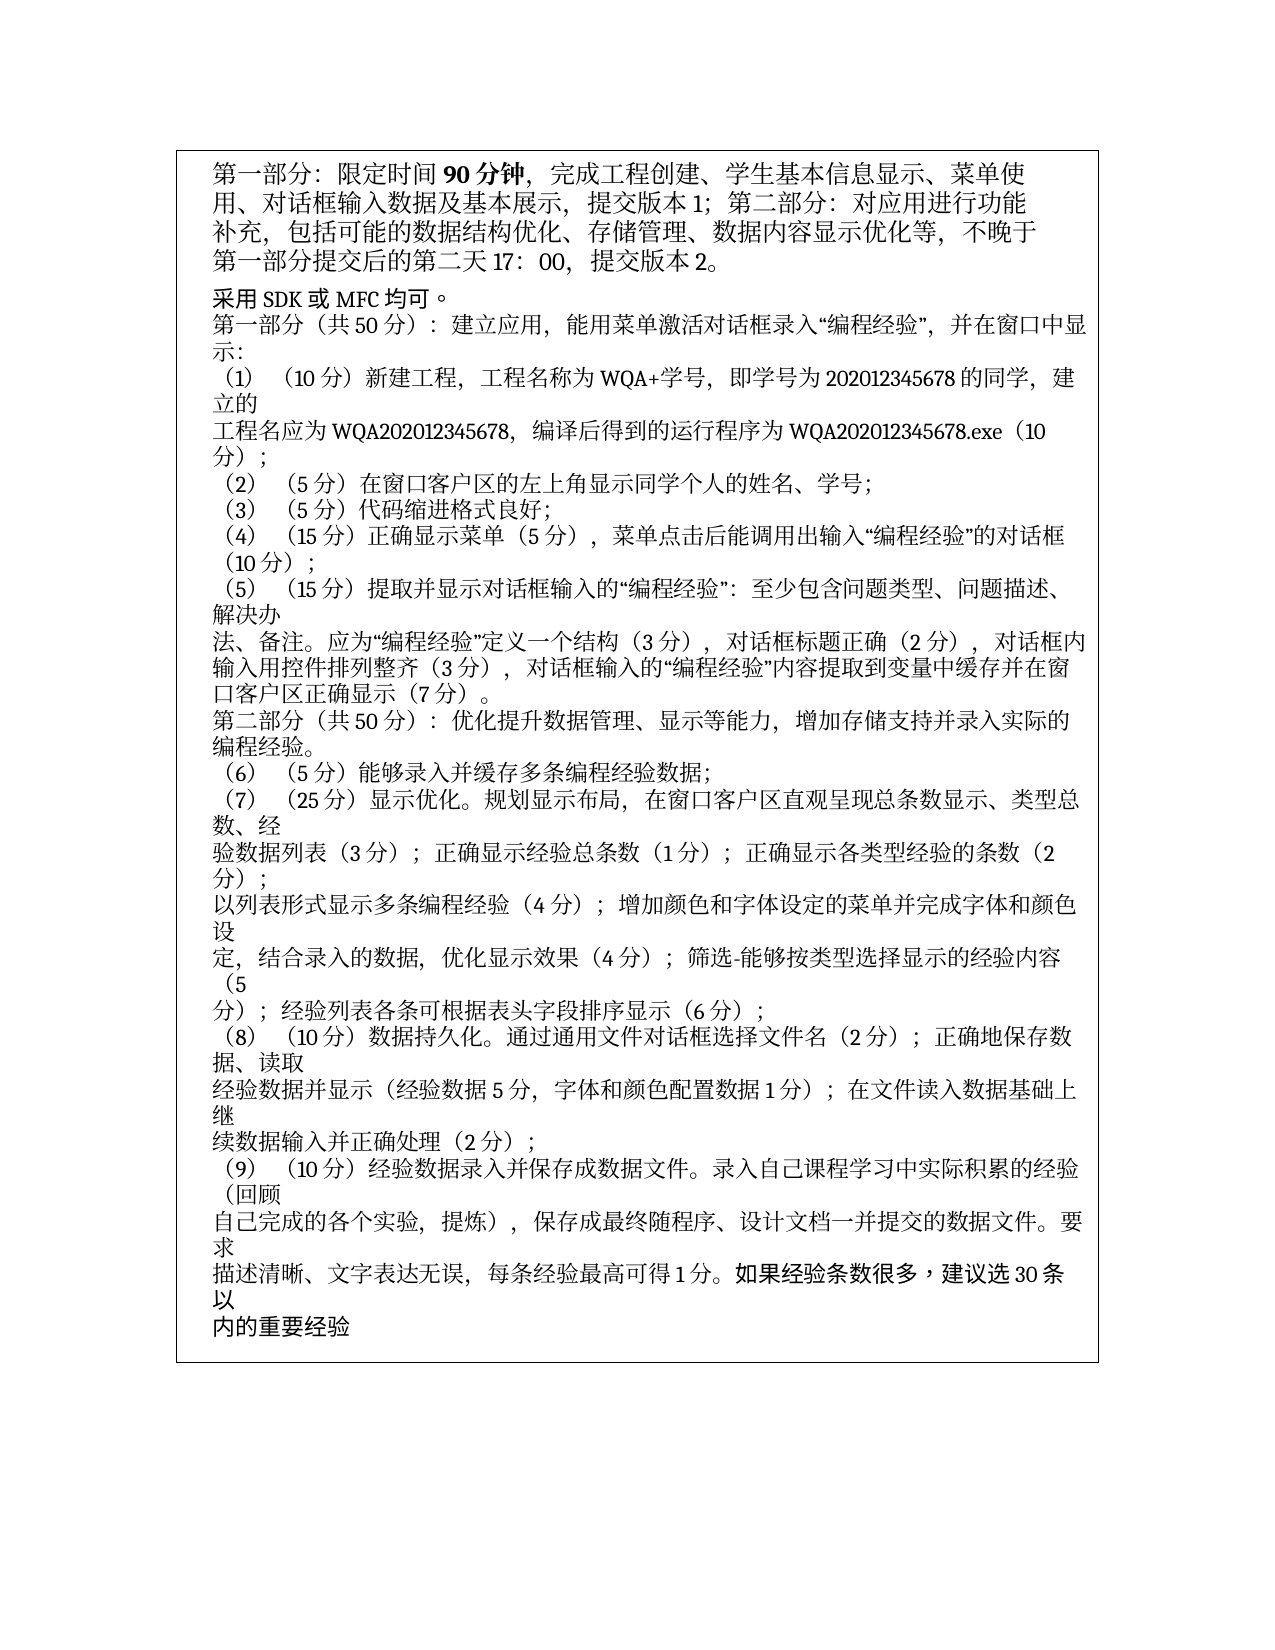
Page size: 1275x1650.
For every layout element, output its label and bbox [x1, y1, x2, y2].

table_cell [177, 151, 1098, 1362]
